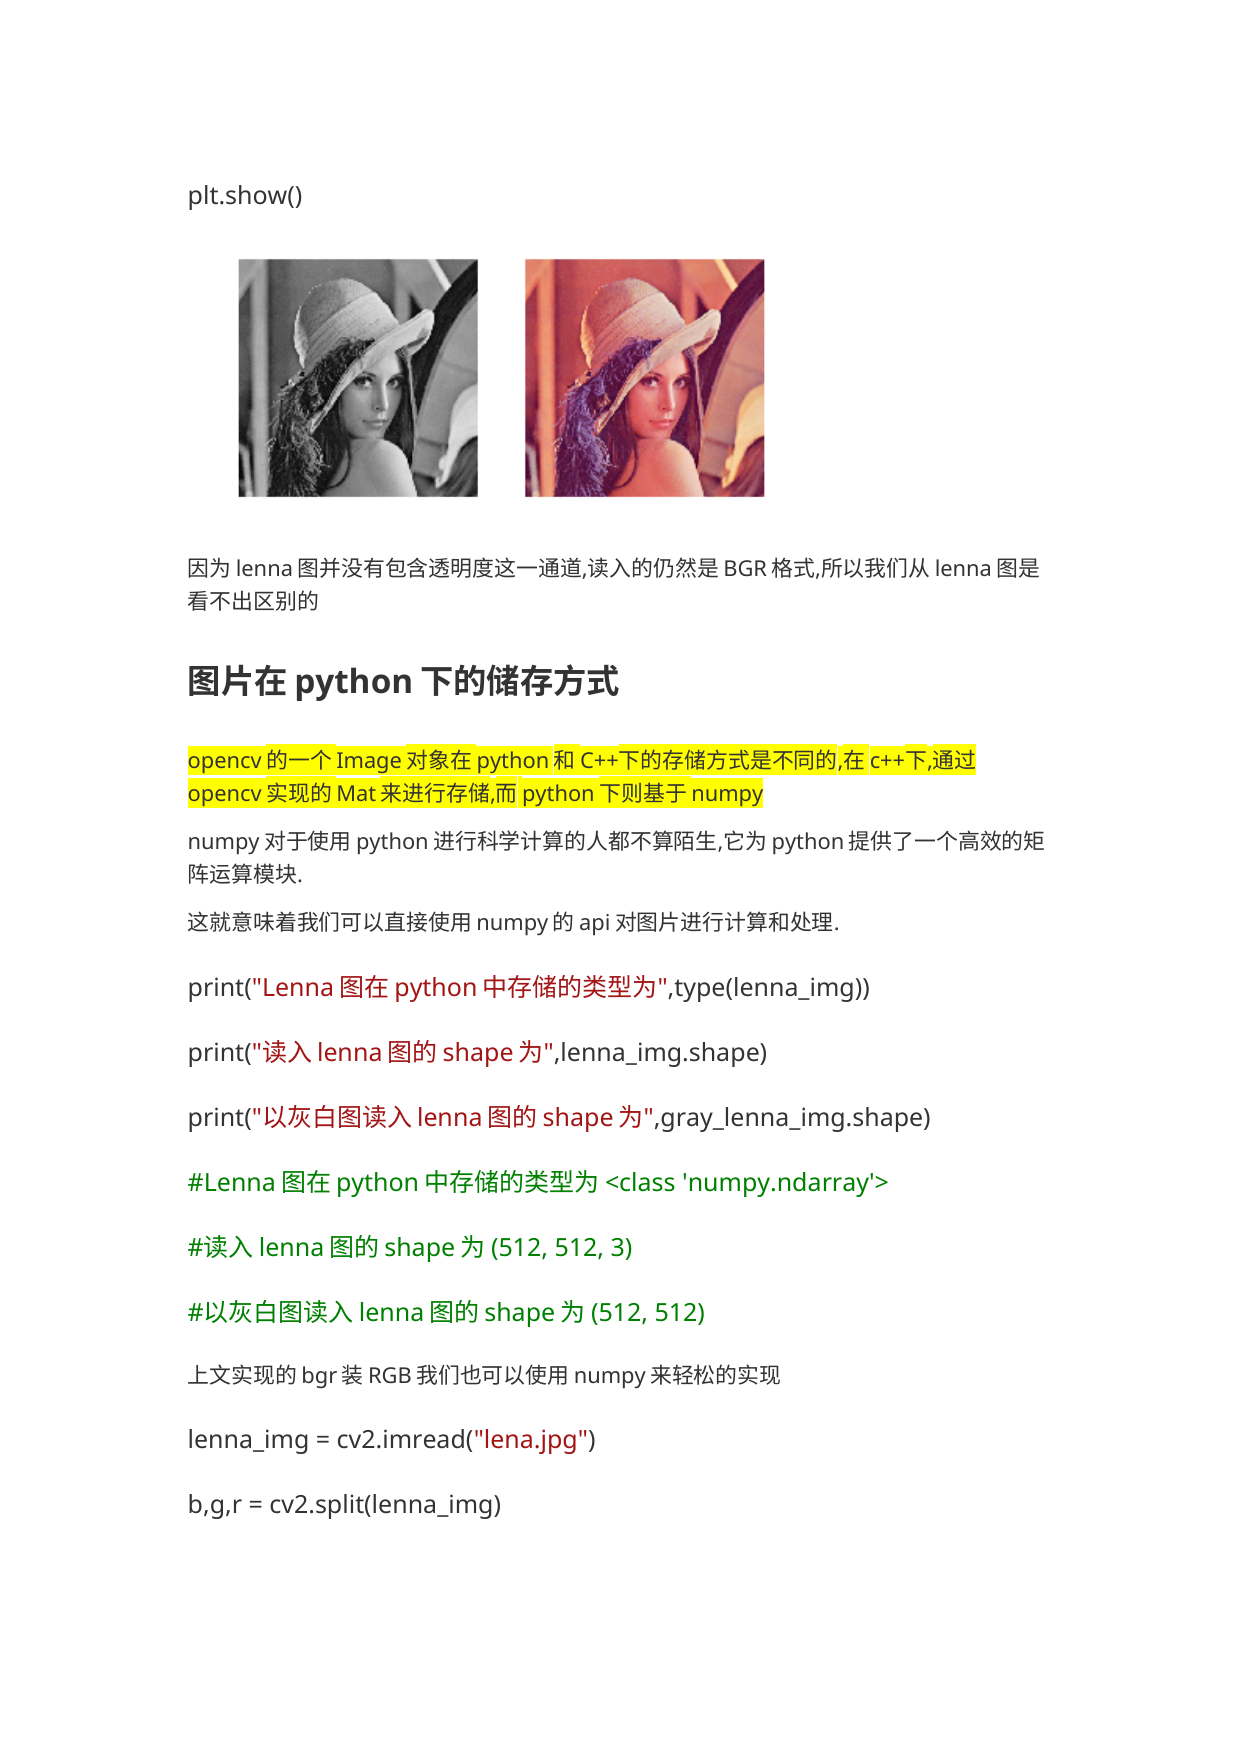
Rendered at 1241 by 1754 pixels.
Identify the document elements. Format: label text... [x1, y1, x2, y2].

text opencv的一个Image对象在python和C++下的存储方式是不同的,在c++下,通过opencv实现的Mat来进行存储,而python下则基于numpy [187, 743, 1053, 808]
text 上文实现的bgr装RGB我们也可以使用numpy来轻松的实现 [187, 1358, 1053, 1391]
picture [187, 242, 779, 535]
text plt.show() [187, 162, 1053, 227]
text 这就意味着我们可以直接使用numpy的api对图片进行计算和处理. [187, 904, 1053, 937]
text print("Lenna图在python中存储的类型为",type(lenna_img)) [187, 953, 1053, 1018]
text #以灰白图读入lenna图的shape为 (512, 512) [187, 1278, 1053, 1343]
text lenna_img = cv2.imread("lena.jpg") [187, 1406, 1053, 1471]
text 因为lenna图并没有包含透明度这一通道,读入的仍然是BGR格式,所以我们从lenna图是看不出区别的 [187, 551, 1053, 616]
text 图片在python下的储存方式 [187, 647, 1053, 712]
text print("以灰白图读入lenna图的shape为",gray_lenna_img.shape) [187, 1083, 1053, 1148]
text numpy对于使用python进行科学计算的人都不算陌生,它为python提供了一个高效的矩阵运算模块. [187, 824, 1053, 889]
text print("读入lenna图的shape为",lenna_img.shape) [187, 1018, 1053, 1083]
text b,g,r = cv2.split(lenna_img) [187, 1471, 1053, 1536]
text #Lenna图在python中存储的类型为 <class 'numpy.ndarray'> [187, 1148, 1053, 1213]
text #读入lenna图的shape为 (512, 512, 3) [187, 1213, 1053, 1278]
